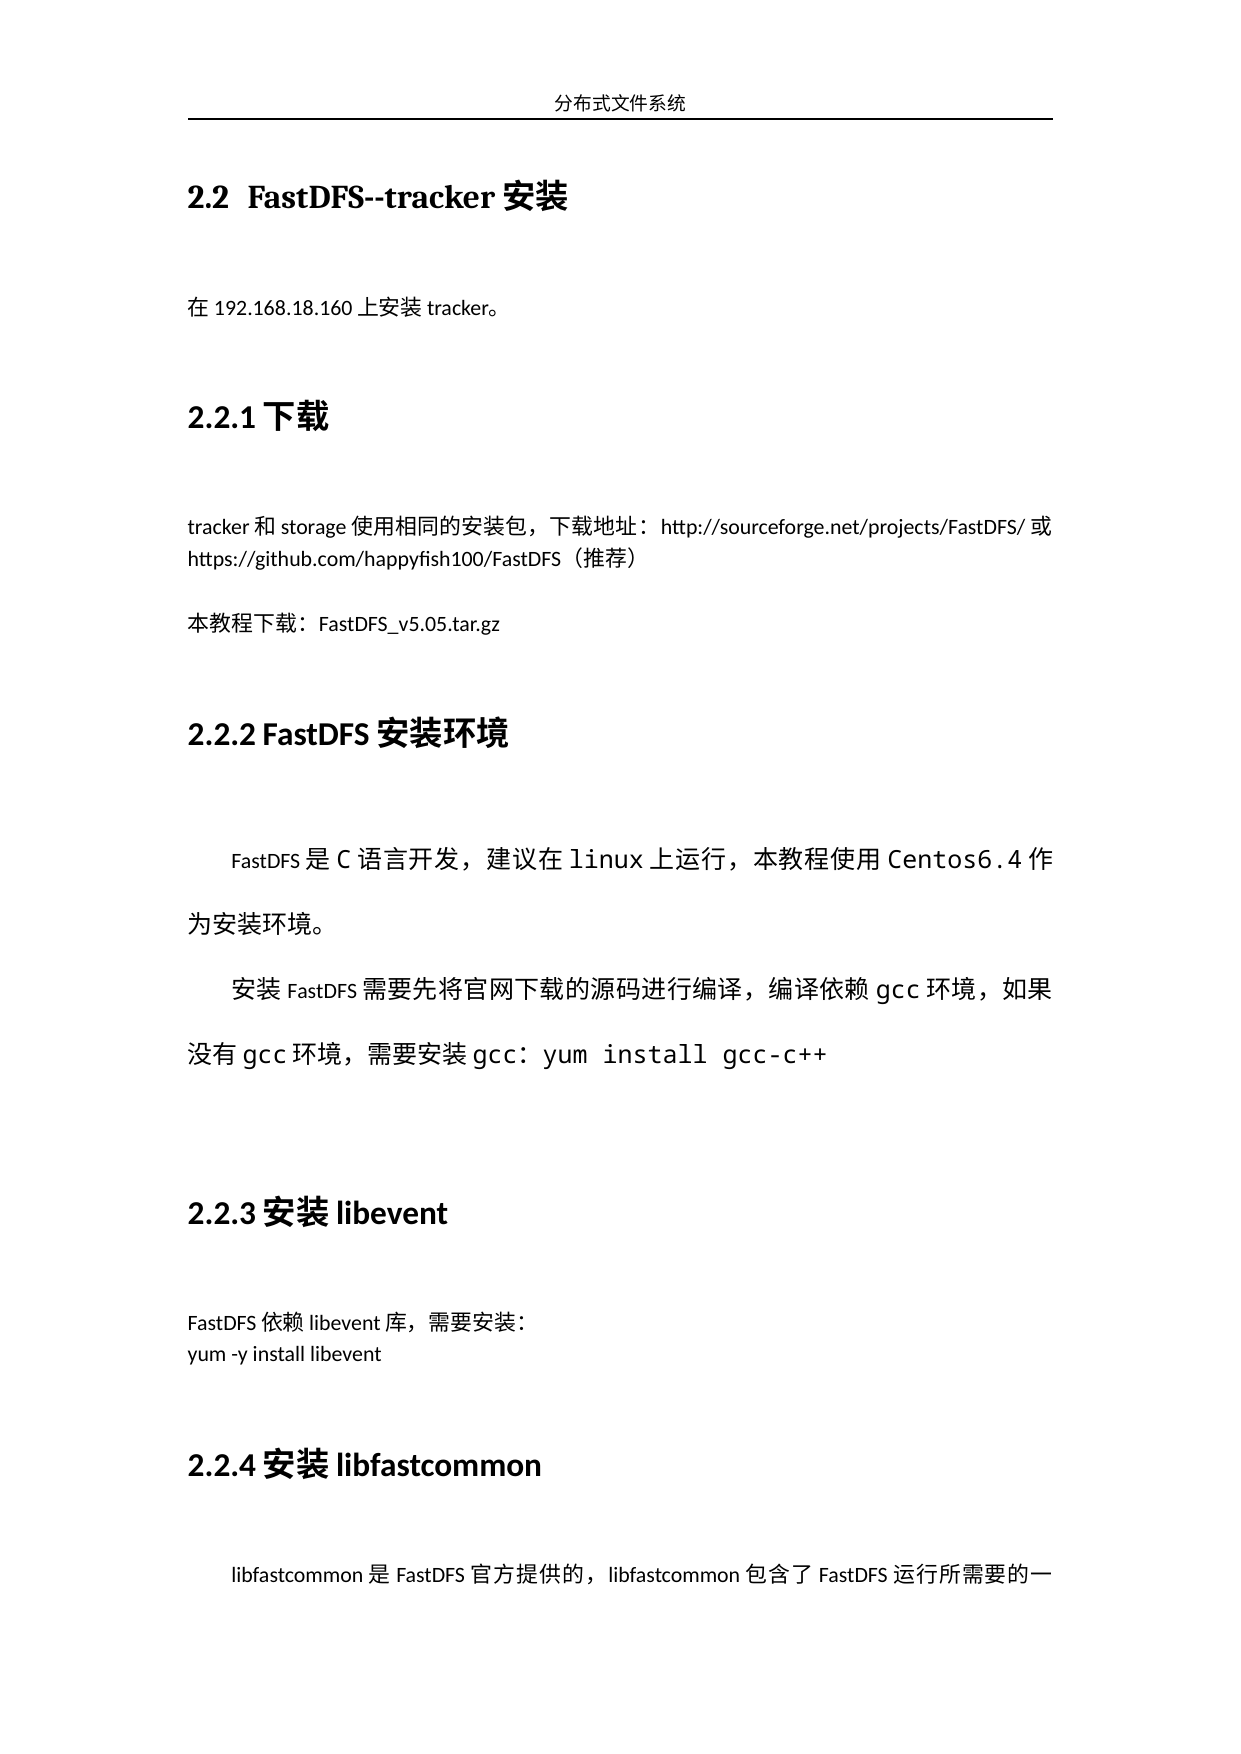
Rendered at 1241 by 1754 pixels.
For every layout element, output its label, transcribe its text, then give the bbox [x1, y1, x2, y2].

text tracker和storage使用相同的安装包，下载地址：http://sourceforge.net/projects/FastDFS/ 或https://github.com/happyfish100/FastDFS（推荐） [187, 508, 1053, 573]
subtitle 安装libevent [187, 1177, 1053, 1242]
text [187, 1556, 1053, 1589]
text FastDFS是C语言开发，建议在linux上运行，本教程使用Centos6.4作为安装环境。 [187, 825, 1053, 955]
subtitle 下载 [187, 381, 1053, 446]
subtitle 安装libfastcommon [187, 1429, 1053, 1494]
text 在192.168.18.160上安装tracker。 [187, 289, 1053, 322]
subtitle FastDFS--tracker安装 [187, 162, 1053, 227]
text 安装FastDFS需要先将官网下载的源码进行编译，编译依赖gcc环境，如果没有gcc环境，需要安装gcc：yum install gcc-c++ [187, 955, 1053, 1085]
text yum -y install libevent [187, 1337, 1053, 1369]
subtitle FastDFS安装环境 [187, 698, 1053, 763]
text FastDFS依赖libevent库，需要安装： [187, 1304, 1053, 1337]
text 本教程下载：FastDFS_v5.05.tar.gz [187, 606, 1053, 638]
